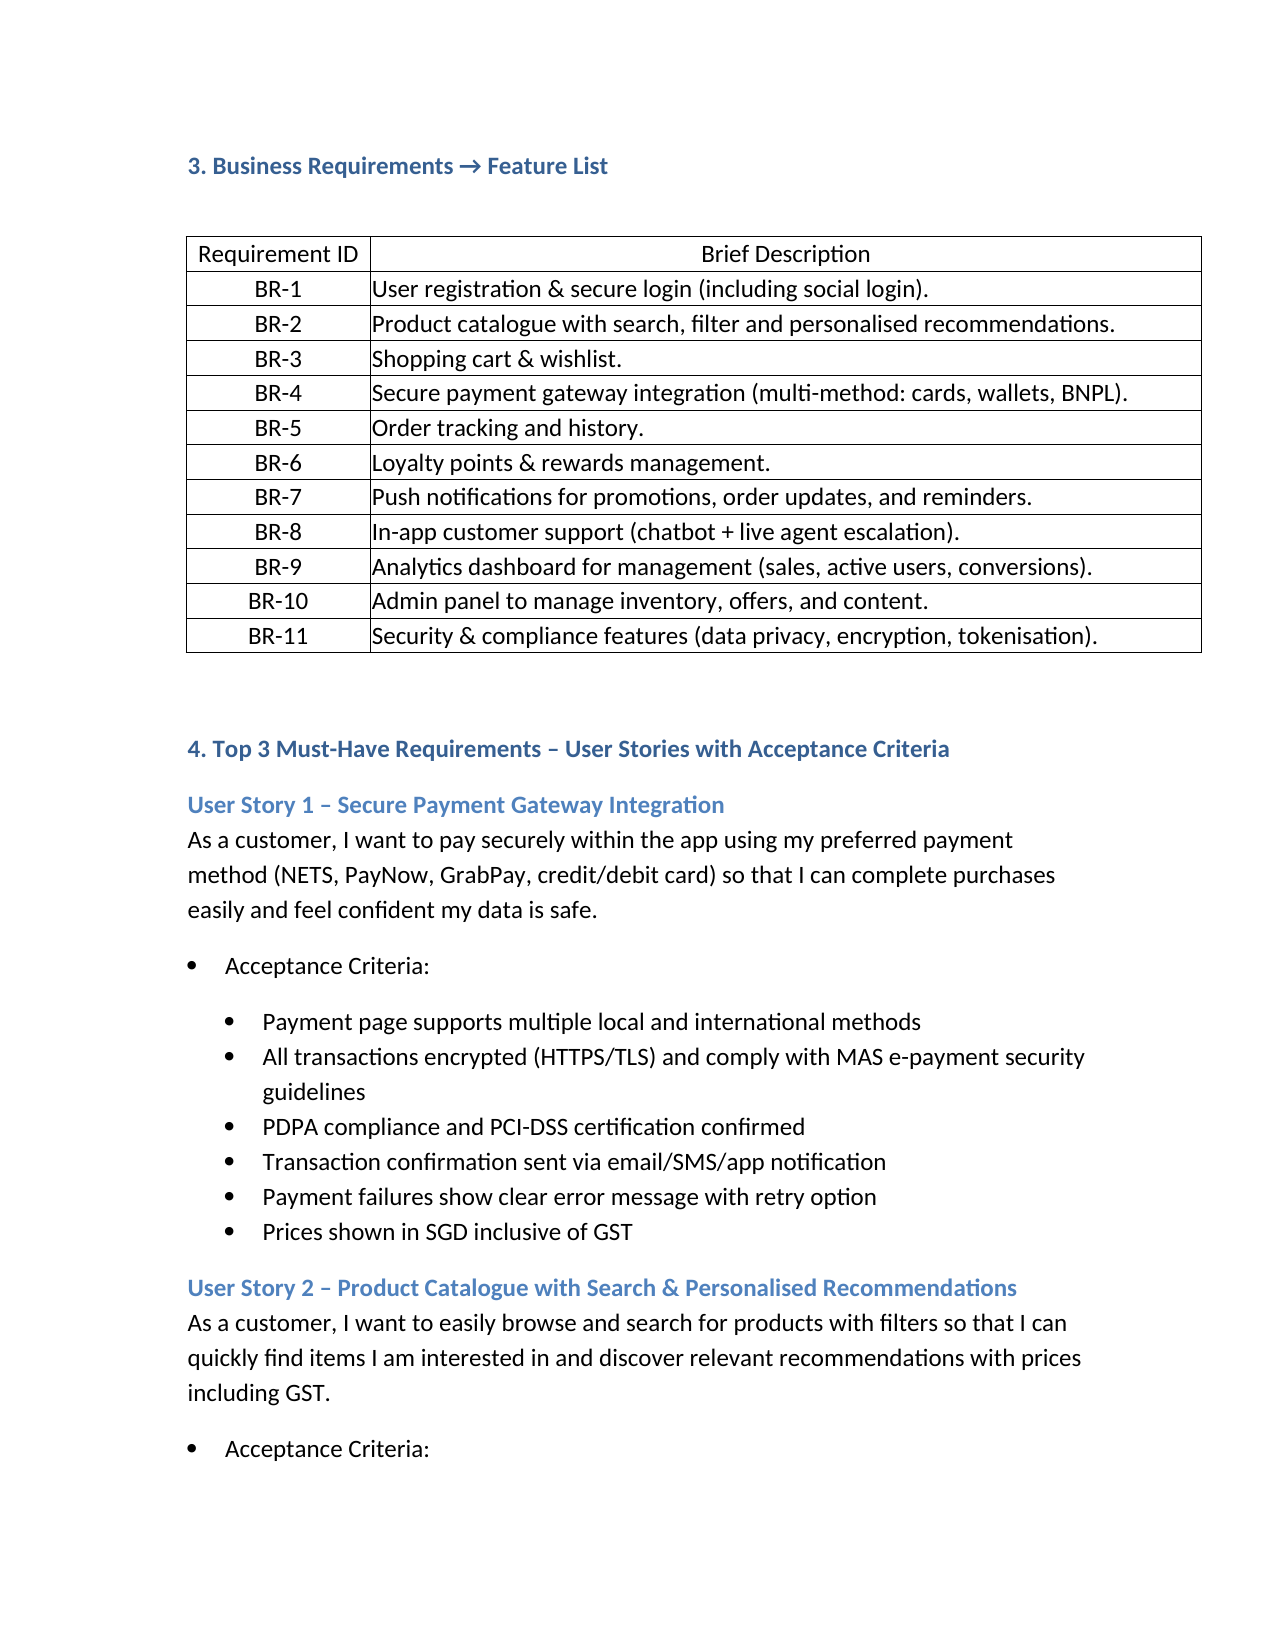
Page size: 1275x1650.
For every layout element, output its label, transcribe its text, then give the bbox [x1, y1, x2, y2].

table_cell BR-11 [187, 619, 370, 652]
table_cell Order tracking and history. [371, 411, 1201, 444]
subtitle 4. Top 3 Must-Have Requirements – User Stories with Acceptance Criteria [187, 733, 1087, 764]
table_cell Product catalogue with search, filter and personalised recommendations. [371, 306, 1201, 340]
table_cell In-app customer support (chatbot + live agent escalation). [371, 515, 1201, 548]
table_cell BR-4 [187, 376, 370, 409]
list Acceptance Criteria: [187, 1433, 1087, 1463]
table_cell User registration & secure login (including social login). [371, 272, 1201, 305]
table_cell BR-9 [187, 549, 370, 583]
subtitle 3. Business Requirements → Feature List [187, 150, 1087, 181]
list Acceptance Criteria: [187, 950, 1087, 981]
table_cell BR-7 [187, 480, 370, 513]
table_cell Secure payment gateway integration (multi-method: cards, wallets, BNPL). [371, 376, 1201, 409]
table_cell Security & compliance features (data privacy, encryption, tokenisation). [371, 619, 1201, 652]
table_cell Analytics dashboard for management (sales, active users, conversions). [371, 549, 1201, 583]
list All transactions encrypted (HTTPS/TLS) and comply with MAS e-payment security guidelines [225, 1041, 1087, 1107]
subtitle User Story 1 – Secure Payment Gateway Integration [187, 789, 1087, 820]
table_cell Loyalty points & rewards management. [371, 445, 1201, 479]
table_header Requirement ID [187, 237, 370, 271]
table_cell BR-5 [187, 411, 370, 444]
table_cell BR-6 [187, 445, 370, 479]
list PDPA compliance and PCI-DSS certification confirmed [225, 1111, 1087, 1142]
table_cell BR-3 [187, 341, 370, 375]
text As a customer, I want to easily browse and search for products with filters so that I can quickly find items I am interested in and discover relevant recommendations with prices including GST. [187, 1307, 1087, 1407]
list Payment page supports multiple local and international methods [225, 1006, 1087, 1037]
table_header Brief Description [371, 237, 1201, 271]
text As a customer, I want to pay securely within the app using my preferred payment method (NETS, PayNow, GrabPay, credit/debit card) so that I can complete purchases easily and feel confident my data is safe. [187, 824, 1087, 925]
list Prices shown in SGD inclusive of GST [225, 1216, 1087, 1247]
table_cell BR-8 [187, 515, 370, 548]
subtitle User Story 2 – Product Catalogue with Search & Personalised Recommendations [187, 1272, 1087, 1302]
table_cell Push notifications for promotions, order updates, and reminders. [371, 480, 1201, 513]
table_cell Shopping cart & wishlist. [371, 341, 1201, 375]
table_cell BR-1 [187, 272, 370, 305]
table_cell Admin panel to manage inventory, offers, and content. [371, 584, 1201, 618]
table_cell BR-2 [187, 306, 370, 340]
list Transaction confirmation sent via email/SMS/app notification [225, 1146, 1087, 1177]
list Payment failures show clear error message with retry option [225, 1181, 1087, 1212]
table_cell BR-10 [187, 584, 370, 618]
